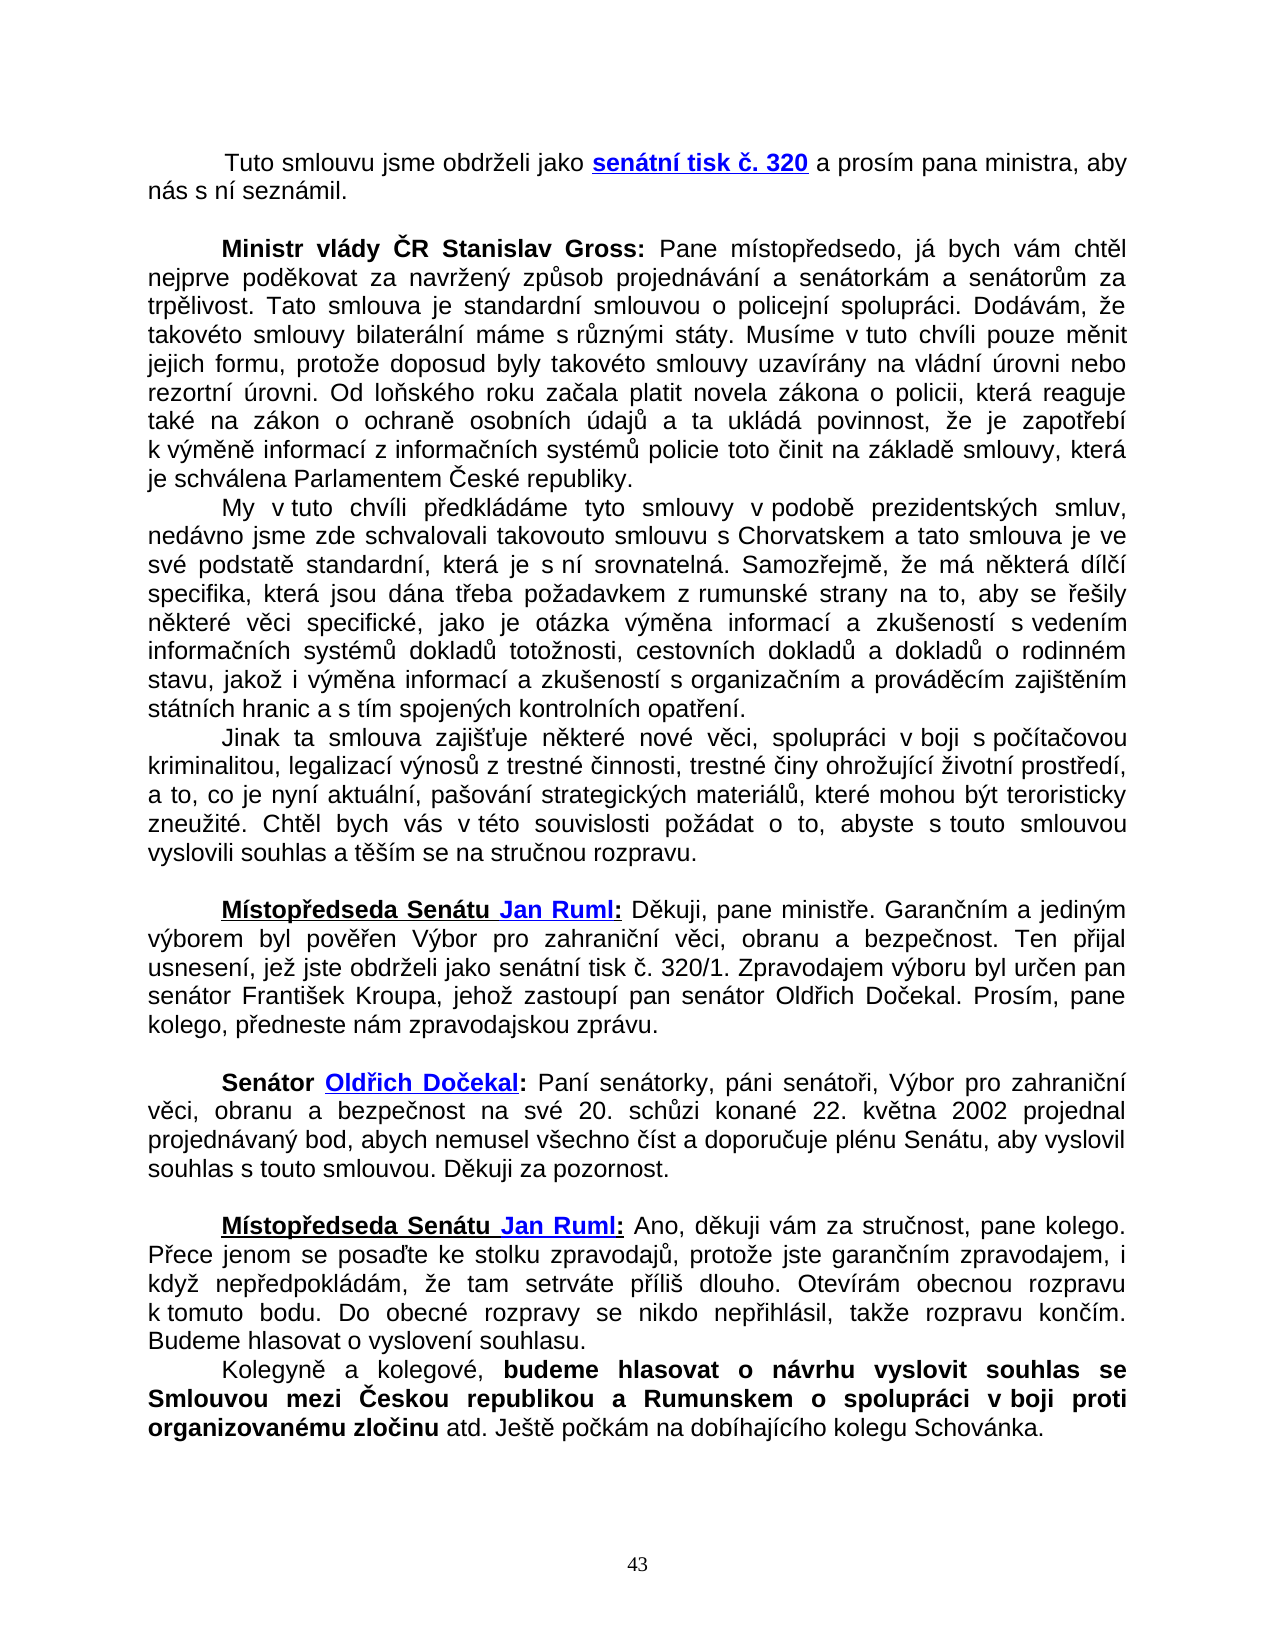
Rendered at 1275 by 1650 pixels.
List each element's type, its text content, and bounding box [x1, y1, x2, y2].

text Místopředseda Senátu Jan Ruml: Děkuji, pane ministře. Garančním a jediným výborem byl pověřen Výbor pro zahraniční věci, obranu a bezpečnost. Ten přijal usnesení, jež jste obdrželi jako senátní tisk č. 320/1. Zpravodajem výboru byl určen pan senátor František Kroupa, jehož zastoupí pan senátor Oldřich Dočekal. Prosím, pane kolego, předneste nám zpravodajskou zprávu. [148, 895, 1127, 1039]
text My v tuto chvíli předkládáme tyto smlouvy v podobě prezidentských smluv, nedávno jsme zde schvalovali takovouto smlouvu s Chorvatskem a tato smlouva je ve své podstatě standardní, která je s ní srovnatelná. Samozřejmě, že má některá dílčí specifika, která jsou dána třeba požadavkem z rumunské strany na to, aby se řešily některé věci specifické, jako je otázka výměna informací a zkušeností s vedením informačních systémů dokladů totožnosti, cestovních dokladů a dokladů o rodinném stavu, jakož i výměna informací a zkušeností s organizačním a prováděcím zajištěním státních hranic a s tím spojených kontrolních opatření. [148, 493, 1127, 723]
text Místopředseda Senátu Jan Ruml: Ano, děkuji vám za stručnost, pane kolego. Přece jenom se posaďte ke stolku zpravodajů, protože jste garančním zpravodajem, i když nepředpokládám, že tam setrváte příliš dlouho. Otevírám obecnou rozpravu k tomuto bodu. Do obecné rozpravy se nikdo nepřihlásil, takže rozpravu končím. Budeme hlasovat o vyslovení souhlasu. [148, 1211, 1127, 1355]
text Tuto smlouvu jsme obdrželi jako senátní tisk č. 320 a prosím pana ministra, aby nás s ní seznámil. [148, 148, 1127, 205]
text Senátor Oldřich Dočekal: Paní senátorky, páni senátoři, Výbor pro zahraniční věci, obranu a bezpečnost na své 20. schůzi konané 22. května 2002 projednal projednávaný bod, abych nemusel všechno číst a doporučuje plénu Senátu, aby vyslovil souhlas s touto smlouvou. Děkuji za pozornost. [148, 1068, 1127, 1183]
text Kolegyně a kolegové, budeme hlasovat o návrhu vyslovit souhlas se Smlouvou mezi Českou republikou a Rumunskem o spolupráci v boji proti organizovanému zločinu atd. Ještě počkám na dobíhajícího kolegu Schovánka. [148, 1355, 1127, 1441]
text Ministr vlády ČR Stanislav Gross: Pane místopředsedo, já bych vám chtěl nejprve poděkovat za navržený způsob projednávání a senátorkám a senátorům za trpělivost. Tato smlouva je standardní smlouvou o policejní spolupráci. Dodávám, že takovéto smlouvy bilaterální máme s různými státy. Musíme v tuto chvíli pouze měnit jejich formu, protože doposud byly takovéto smlouvy uzavírány na vládní úrovni nebo rezortní úrovni. Od loňského roku začala platit novela zákona o policii, která reaguje také na zákon o ochraně osobních údajů a ta ukládá povinnost, že je zapotřebí k výměně informací z informačních systémů policie toto činit na základě smlouvy, která je schválena Parlamentem České republiky. [148, 234, 1127, 493]
text Jinak ta smlouva zajišťuje některé nové věci, spolupráci v boji s počítačovou kriminalitou, legalizací výnosů z trestné činnosti, trestné činy ohrožující životní prostředí, a to, co je nyní aktuální, pašování strategických materiálů, které mohou být teroristicky zneužité. Chtěl bych vás v této souvislosti požádat o to, abyste s touto smlouvou vyslovili souhlas a těším se na stručnou rozpravu. [148, 723, 1127, 866]
